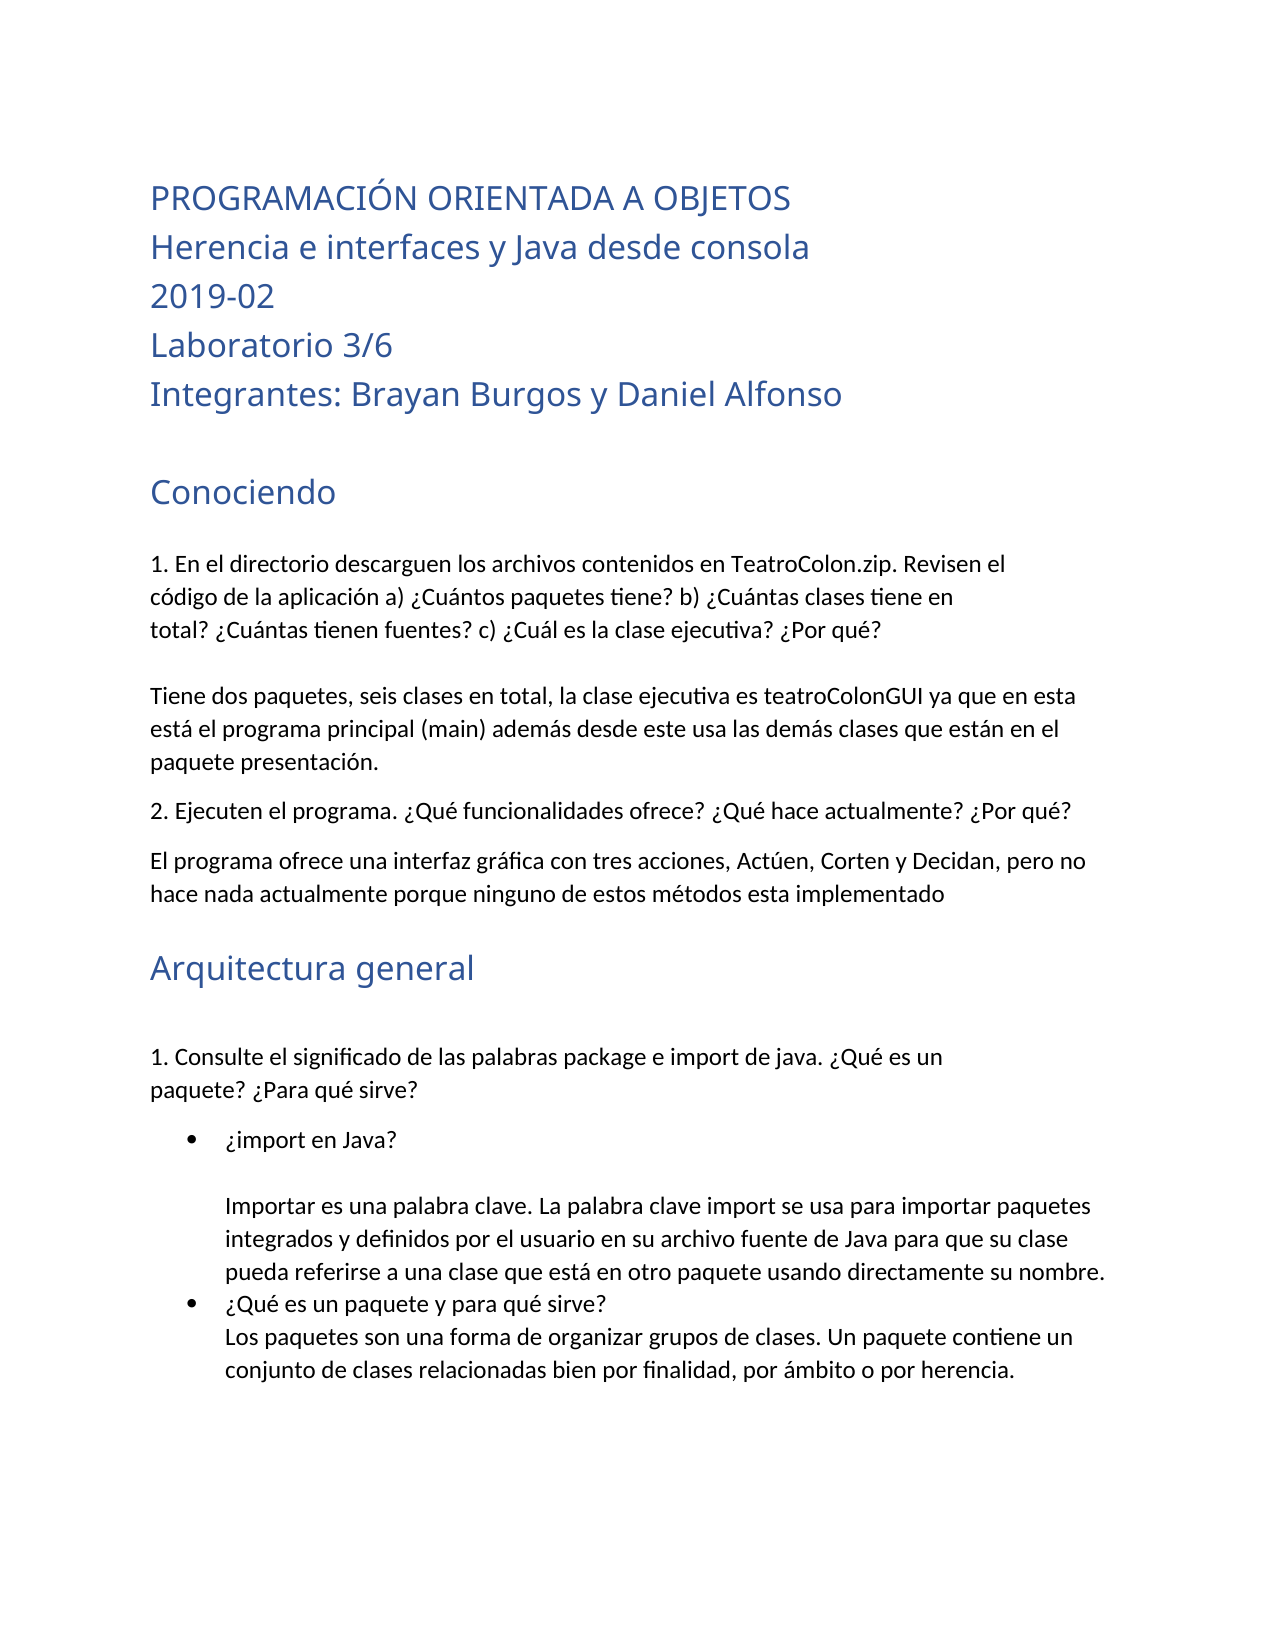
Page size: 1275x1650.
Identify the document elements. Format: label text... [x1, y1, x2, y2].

list ¿Qué es un paquete y para qué sirve? Los paquetes son una forma de organizar grupos de clases. Un paquete contiene un conjunto de clases relacionadas bien por finalidad, por ámbito o por herencia. [187, 1288, 1125, 1385]
text 2. Ejecuten el programa. ¿Qué funcionalidades ofrece? ¿Qué hace actualmente? ¿Por qué? [150, 795, 1125, 826]
list ¿import en Java? Importar es una palabra clave. La palabra clave import se usa para importar paquetes integrados y definidos por el usuario en su archivo fuente de Java para que su clase pueda referirse a una clase que está en otro paquete usando directamente su nombre. [187, 1124, 1125, 1286]
text 1. En el directorio descarguen los archivos contenidos en TeatroColon.zip. Revisen el código de la aplicación a) ¿Cuántos paquetes tiene? b) ¿Cuántas clases tiene en total? ¿Cuántas tienen fuentes? c) ¿Cuál es la clase ejecutiva? ¿Por qué? Tiene dos paquetes, seis clases en total, la clase ejecutiva es teatroColonGUI ya que en esta está el programa principal (main) además desde este usa las demás clases que están en el paquete presentación. [150, 518, 1125, 776]
subtitle PROGRAMACIÓN ORIENTADA A OBJETOS Herencia e interfaces y Java desde consola 2019-02 Laboratorio 3/6 Integrantes: Brayan Burgos y Daniel Alfonso Conociendo [150, 175, 1125, 514]
text El programa ofrece una interfaz gráfica con tres acciones, Actúen, Corten y Decidan, pero no hace nada actualmente porque ninguno de estos métodos esta implementado Arquitectura general 1. Consulte el significado de las palabras package e import de java. ¿Qué es un paquete? ¿Para qué sirve? [150, 845, 1125, 1105]
